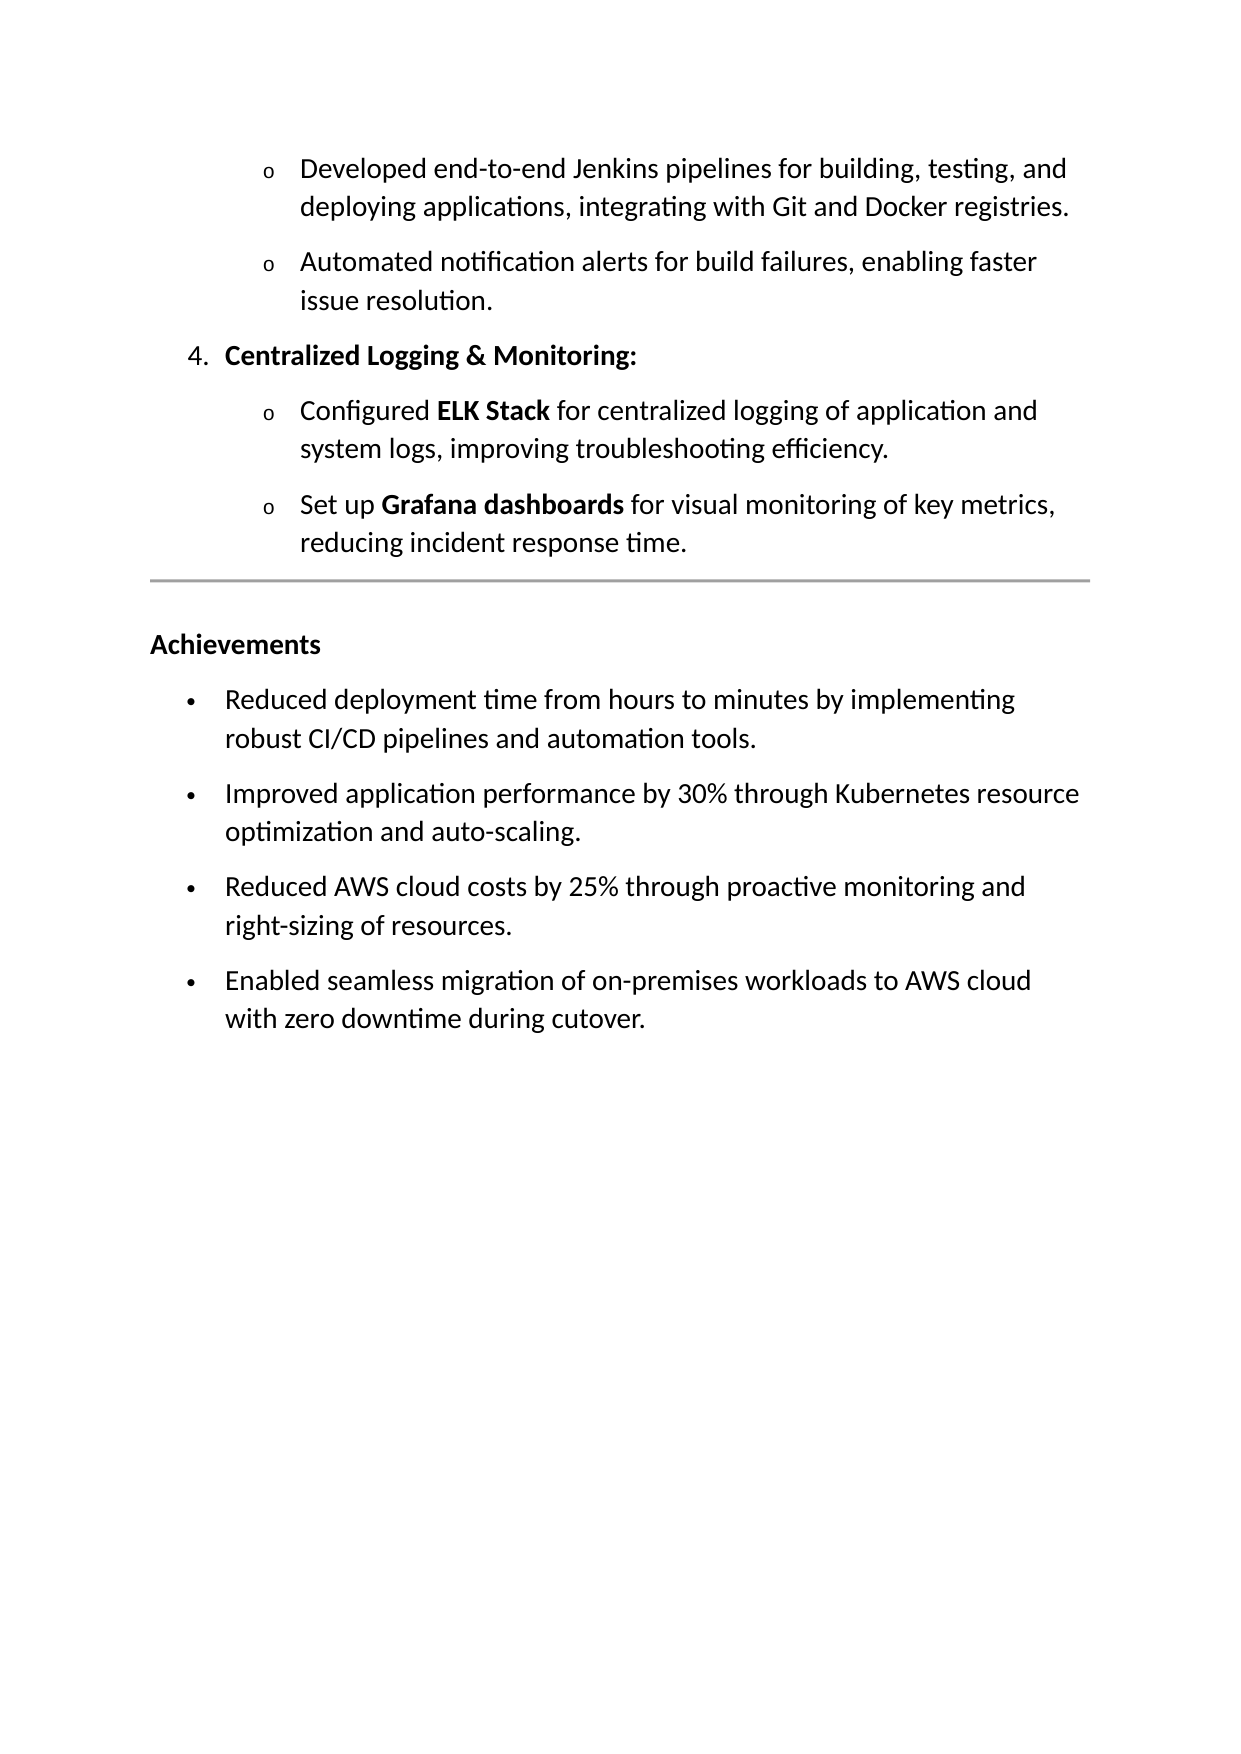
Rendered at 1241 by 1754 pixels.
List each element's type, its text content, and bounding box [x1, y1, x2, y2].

list Developed end-to-end Jenkins pipelines for building, testing, and deploying applications, integrating with Git and Docker registries. [262, 150, 1090, 224]
list Automated notification alerts for build failures, enabling faster issue resolution. [262, 243, 1090, 318]
list Improved application performance by 30% through Kubernetes resource optimization and auto-scaling. [187, 775, 1090, 849]
list Enabled seamless migration of on-premises workloads to AWS cloud with zero downtime during cutover. [187, 962, 1090, 1036]
list Set up Grafana dashboards for visual monitoring of key metrics, reducing incident response time. [262, 486, 1090, 560]
list Reduced AWS cloud costs by 25% through proactive monitoring and right-sizing of resources. [187, 868, 1090, 942]
list Configured ELK Stack for centralized logging of application and system logs, improving troubleshooting efficiency. [262, 392, 1090, 466]
list Centralized Logging & Monitoring: [187, 337, 1090, 373]
list Reduced deployment time from hours to minutes by implementing robust CI/CD pipelines and automation tools. [187, 681, 1090, 755]
text Achievements [150, 626, 1090, 662]
